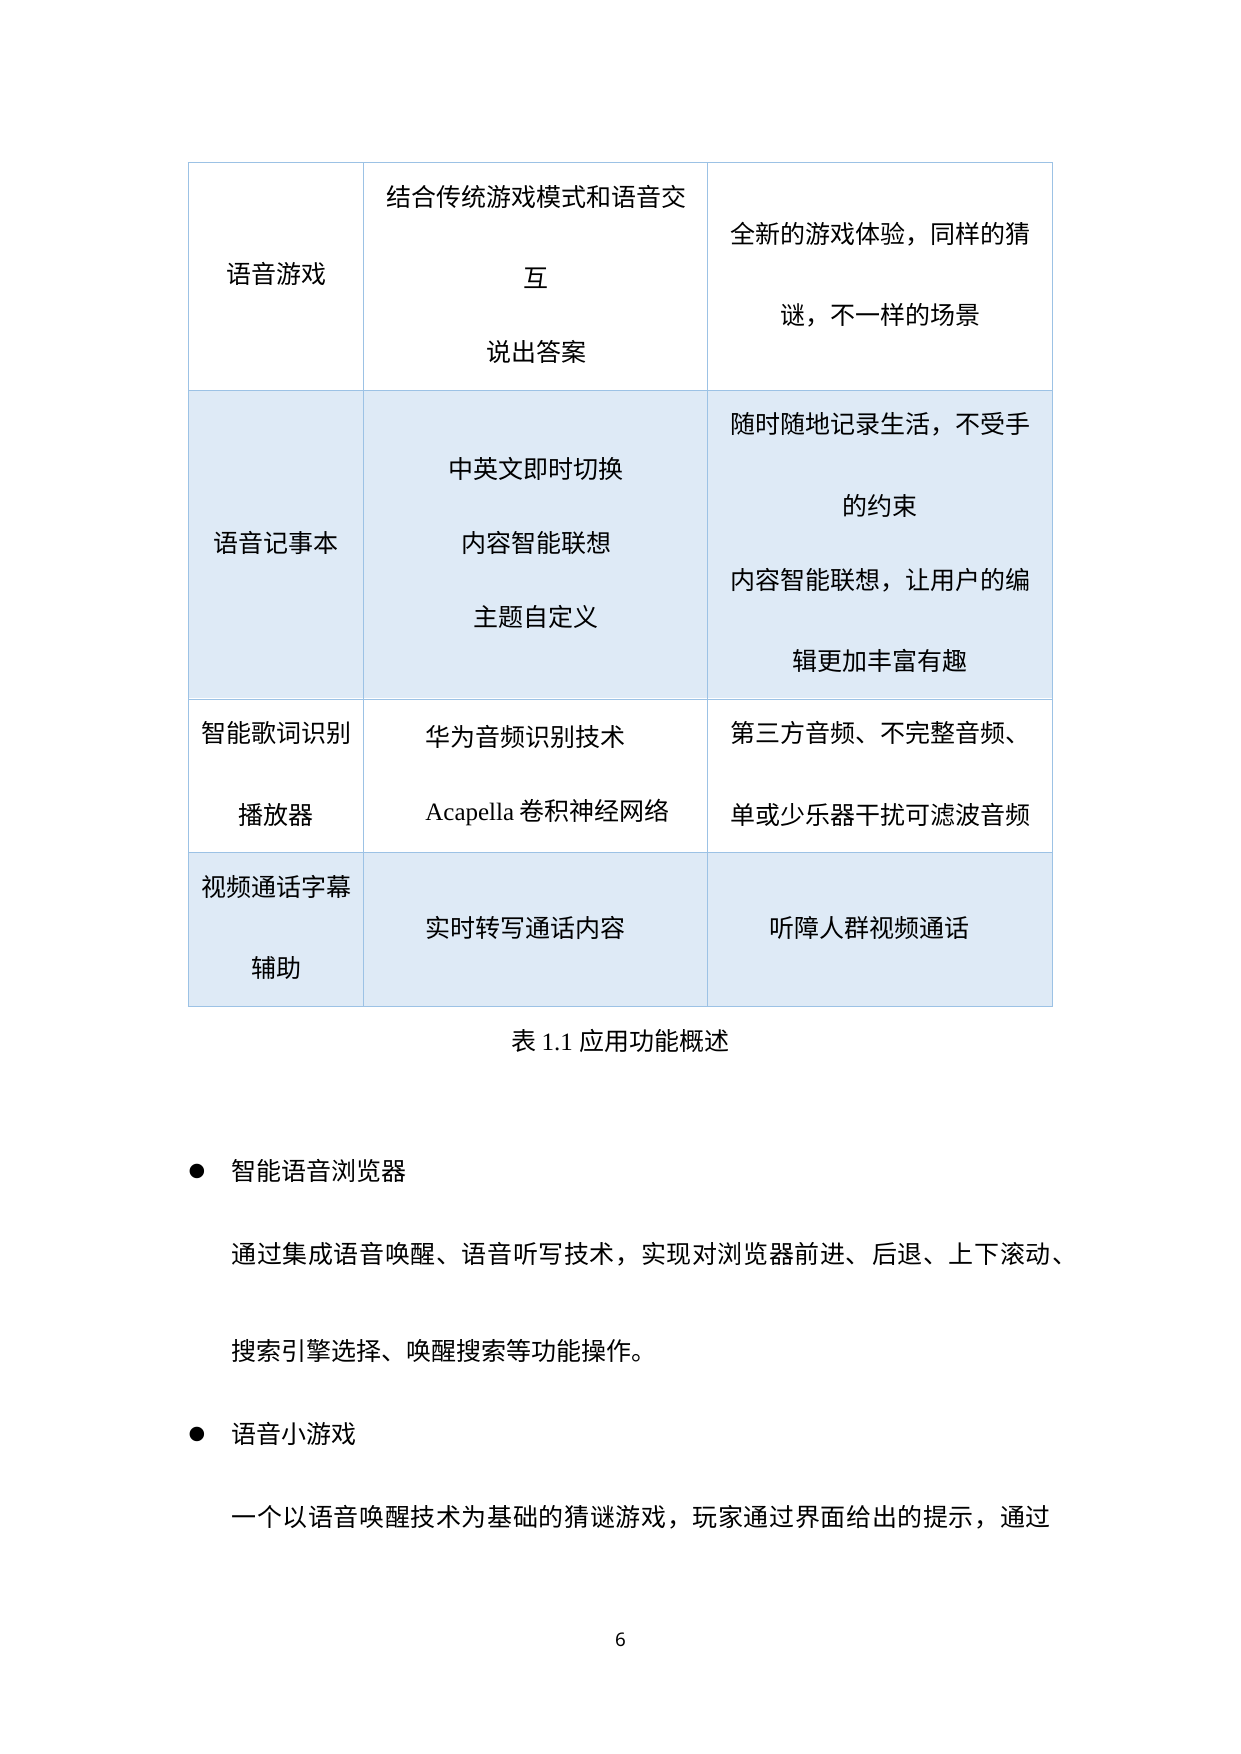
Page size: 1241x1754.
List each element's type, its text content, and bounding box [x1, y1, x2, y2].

table_cell 全新的游戏体验，同样的猜谜，不一样的场景 [708, 163, 1052, 389]
list 语音小游戏 [187, 1400, 1053, 1465]
table_cell 实时转写通话内容 [364, 853, 707, 1006]
list 通过集成语音唤醒、语音听写技术，实现对浏览器前进、后退、上下滚动、搜索引擎选择、唤醒搜索等功能操作。 [231, 1220, 1053, 1382]
table_cell 第三方音频、不完整音频、单或少乐器干扰可滤波音频 [708, 700, 1052, 852]
table_cell 听障人群视频通话 [708, 853, 1052, 1006]
table_cell 华为音频识别技术 Acapella卷积神经网络 [364, 700, 707, 852]
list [231, 1483, 1053, 1548]
list 智能语音浏览器 [187, 1137, 1053, 1202]
table_cell 语音记事本 [189, 391, 363, 698]
table_cell 结合传统游戏模式和语音交互 说出答案 [364, 163, 707, 389]
text 表1.1 应用功能概述 [187, 1007, 1053, 1072]
table_cell 语音游戏 [189, 163, 363, 389]
table_cell 视频通话字幕辅助 [189, 853, 363, 1006]
table_cell 中英文即时切换 内容智能联想 主题自定义 [364, 391, 707, 698]
table_cell 智能歌词识别播放器 [189, 700, 363, 852]
table_cell 随时随地记录生活，不受手的约束 内容智能联想，让用户的编辑更加丰富有趣 [708, 391, 1052, 698]
